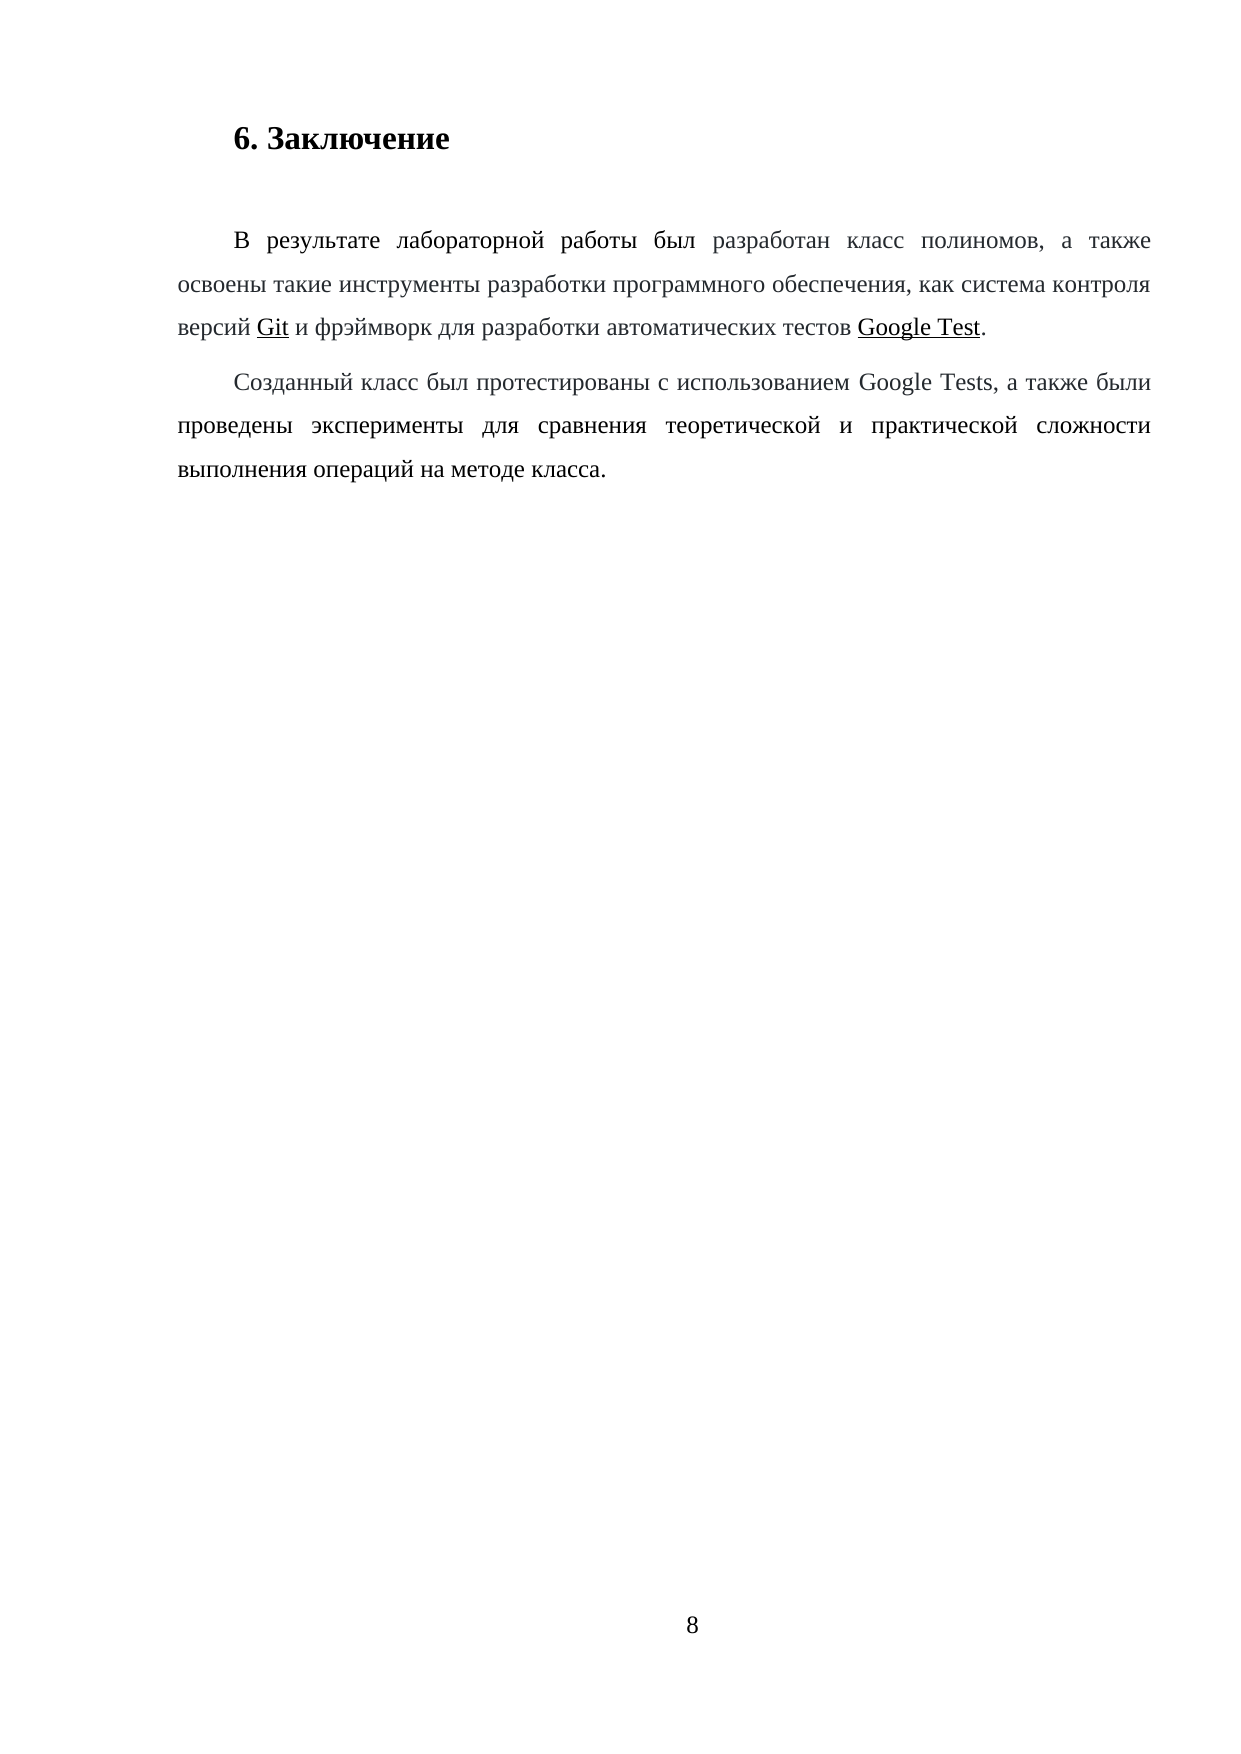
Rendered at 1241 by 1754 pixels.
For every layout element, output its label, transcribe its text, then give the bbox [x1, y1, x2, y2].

text В результате лабораторной работы был разработан класс полиномов, а также освоены такие инструменты разработки программного обеспечения, как система контроля версий Git и фрэймворк для разработки автоматических тестов Google Test. [177, 297, 1152, 341]
text Созданный класс был протестированы с использованием Google Tests, а также были проведены эксперименты для сравнения теоретической и практической сложности выполнения операций на методе класса. [177, 367, 1152, 482]
subtitle 6. Заключение [177, 118, 1152, 156]
text В результате лабораторной работы был разработан класс полиномов, а также освоены такие инструменты разработки программного обеспечения, как система контроля версий Git и фрэймворк для разработки автоматических тестов Google Test. [177, 226, 1152, 269]
